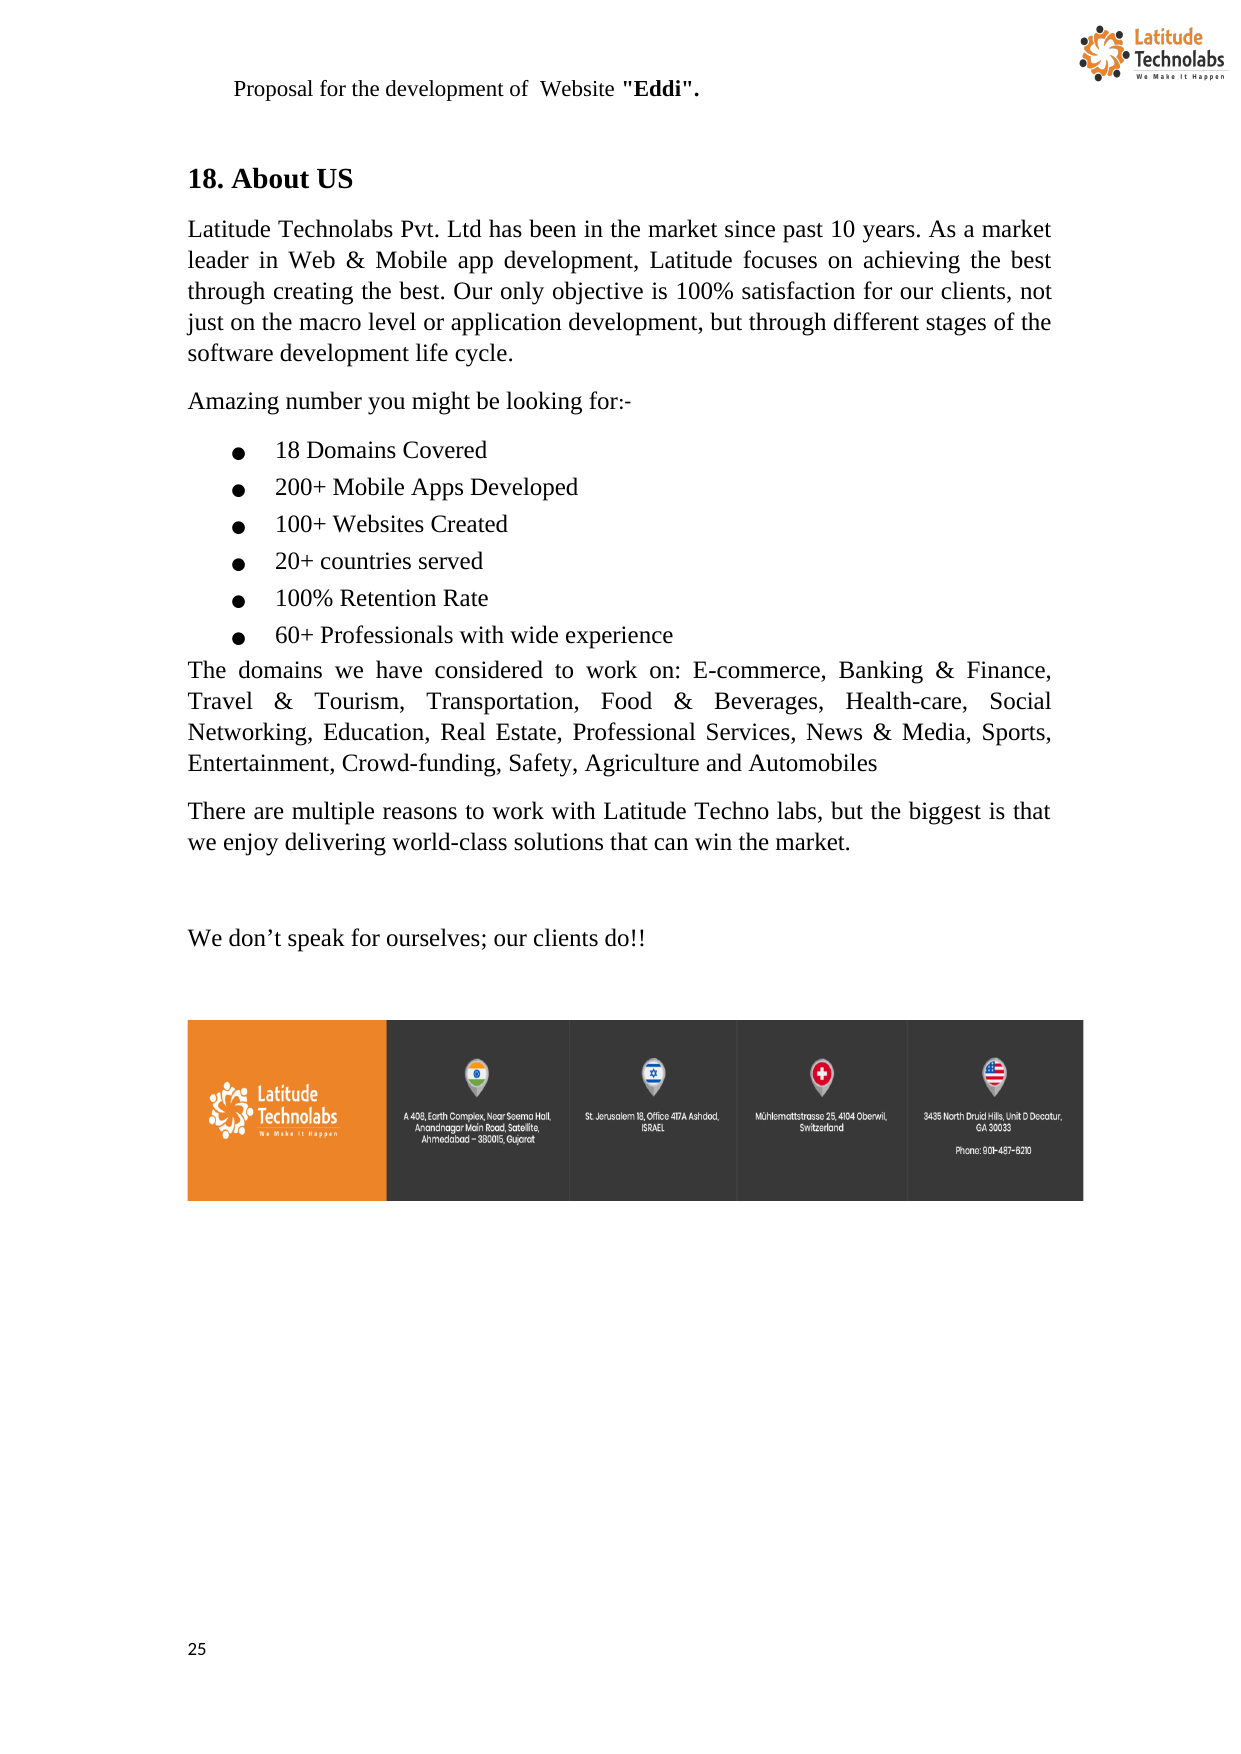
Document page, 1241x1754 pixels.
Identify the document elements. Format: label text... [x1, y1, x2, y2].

text The domains we have considered to work on: E-commerce, Banking & Finance, Travel & Tourism, Transportation, Food & Beverages, Health-care, Social Networking, Education, Real Estate, Professional Services, News & Media, Sports, Entertainment, Crowd-funding, Safety, Agriculture and Automobiles [187, 655, 1053, 777]
text 18. About US [187, 161, 1053, 195]
list 20+ countries served [231, 545, 1053, 579]
text There are multiple reasons to work with Latitude Techno labs, but the biggest is that we enjoy delivering world-class solutions that can win the market. [187, 796, 1053, 856]
picture [1071, 20, 1237, 87]
list 18 Domains Covered [231, 434, 1053, 468]
text Amazing number you might be looking for:- [187, 386, 1053, 415]
picture [187, 1020, 1084, 1201]
text Latitude Technolabs Pvt. Ltd has been in the market since past 10 years. As a market leader in Web & Mobile app development, Latitude focuses on achieving the best through creating the best. Our only objective is 100% satisfaction for our clients, not just on the macro level or application development, but through different stages of the software development life cycle. [187, 214, 1053, 367]
text We don’t speak for ourselves; our clients do!! [187, 923, 1053, 951]
list 60+ Professionals with wide experience [231, 618, 1053, 653]
list 100% Retention Rate [231, 582, 1053, 616]
list 200+ Mobile Apps Developed [231, 471, 1053, 505]
list 100+ Websites Created [231, 508, 1053, 542]
